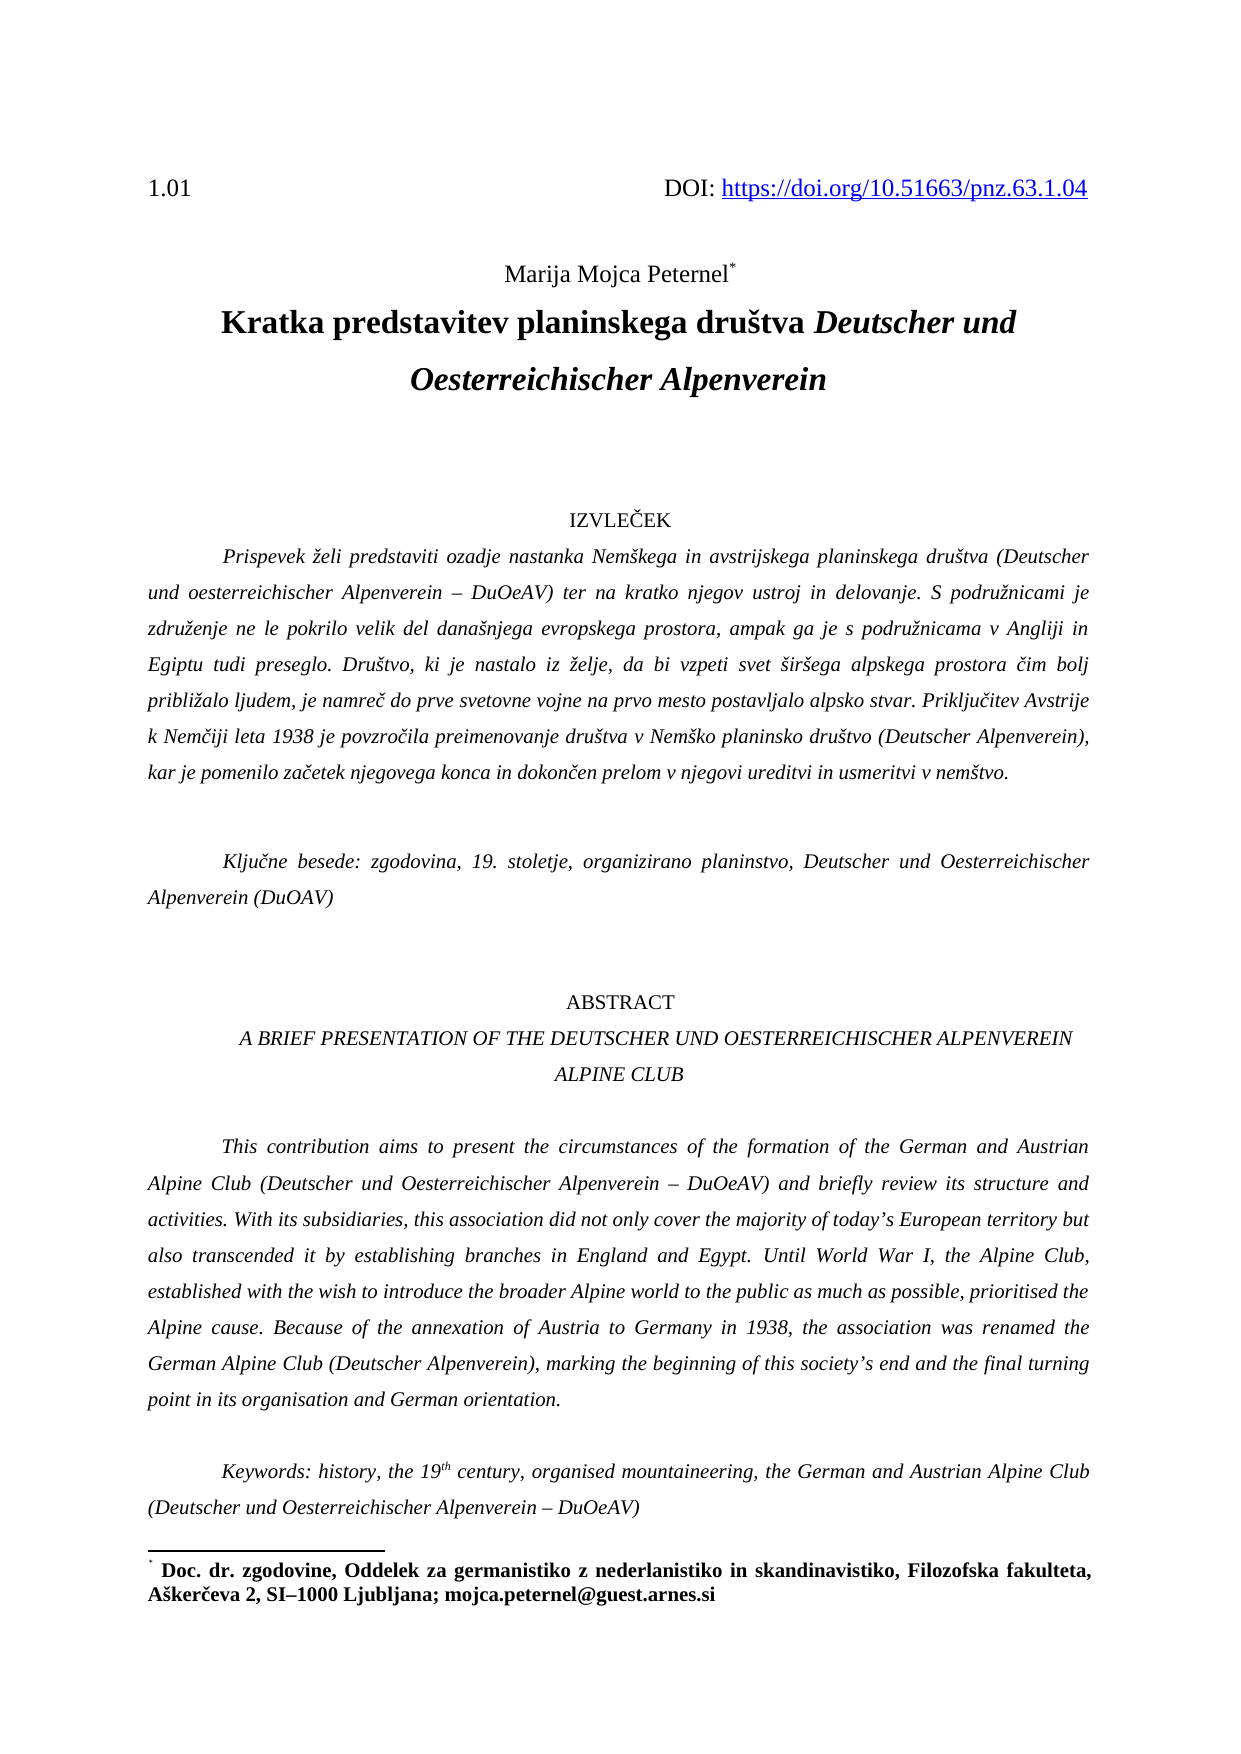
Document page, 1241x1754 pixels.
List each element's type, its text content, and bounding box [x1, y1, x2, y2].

text This contribution aims to present the circumstances of the formation of the German and Austrian Alpine Club (Deutscher und Oesterreichischer Alpenverein – DuOeAV) and briefly review its structure and activities. With its subsidiaries, this association did not only cover the majority of today’s European territory but also transcended it by establishing branches in England and Egypt. Until World War I, the Alpine Club, established with the wish to introduce the broader Alpine world to the public as much as possible, prioritised the Alpine cause. Because of the annexation of Austria to Germany in 1938, the association was renamed the German Alpine Club (Deutscher Alpenverein), marking the beginning of this society’s end and the final turning point in its organisation and German orientation. [148, 1134, 1093, 1411]
text IZVLEČEK [148, 508, 1093, 532]
text Kratka predstavitev planinskega društva Deutscher und Oesterreichischer Alpenverein [148, 302, 1093, 398]
text Marija Mojca Peternel* [148, 259, 1093, 288]
text ABSTRACT [148, 990, 1093, 1014]
text Keywords: history, the 19th century, organised mountaineering, the German and Austrian Alpine Club (Deutscher und Oesterreichischer Alpenverein – DuOeAV) [148, 1459, 1093, 1519]
subtitle DOI: https://doi.org/10.51663/pnz.63.1.04 [148, 173, 1093, 201]
text Ključne besede: zgodovina, 19. stoletje, organizirano planinstvo, Deutscher und Oesterreichischer Alpenverein (DuOAV) [148, 849, 1093, 909]
text A BRIEF PRESENTATION OF THE DEUTSCHER UND OESTERREICHISCHER ALPENVEREIN ALPINE CLUB [148, 1026, 1093, 1086]
text Prispevek želi predstaviti ozadje nastanka Nemškega in avstrijskega planinskega društva (Deutscher und oesterreichischer Alpenverein – DuOeAV) ter na kratko njegov ustroj in delovanje. S podružnicami je združenje ne le pokrilo velik del današnjega evropskega prostora, ampak ga je s podružnicama v Angliji in Egiptu tudi preseglo. Društvo, ki je nastalo iz želje, da bi vzpeti svet širšega alpskega prostora čim bolj približalo ljudem, je namreč do prve svetovne vojne na prvo mesto postavljalo alpsko stvar. Priključitev Avstrije k Nemčiji leta 1938 je povzročila preimenovanje društva v Nemško planinsko društvo (Deutscher Alpenverein), kar je pomenilo začetek njegovega konca in dokončen prelom v njegovi ureditvi in usmeritvi v nemštvo. [148, 544, 1093, 784]
